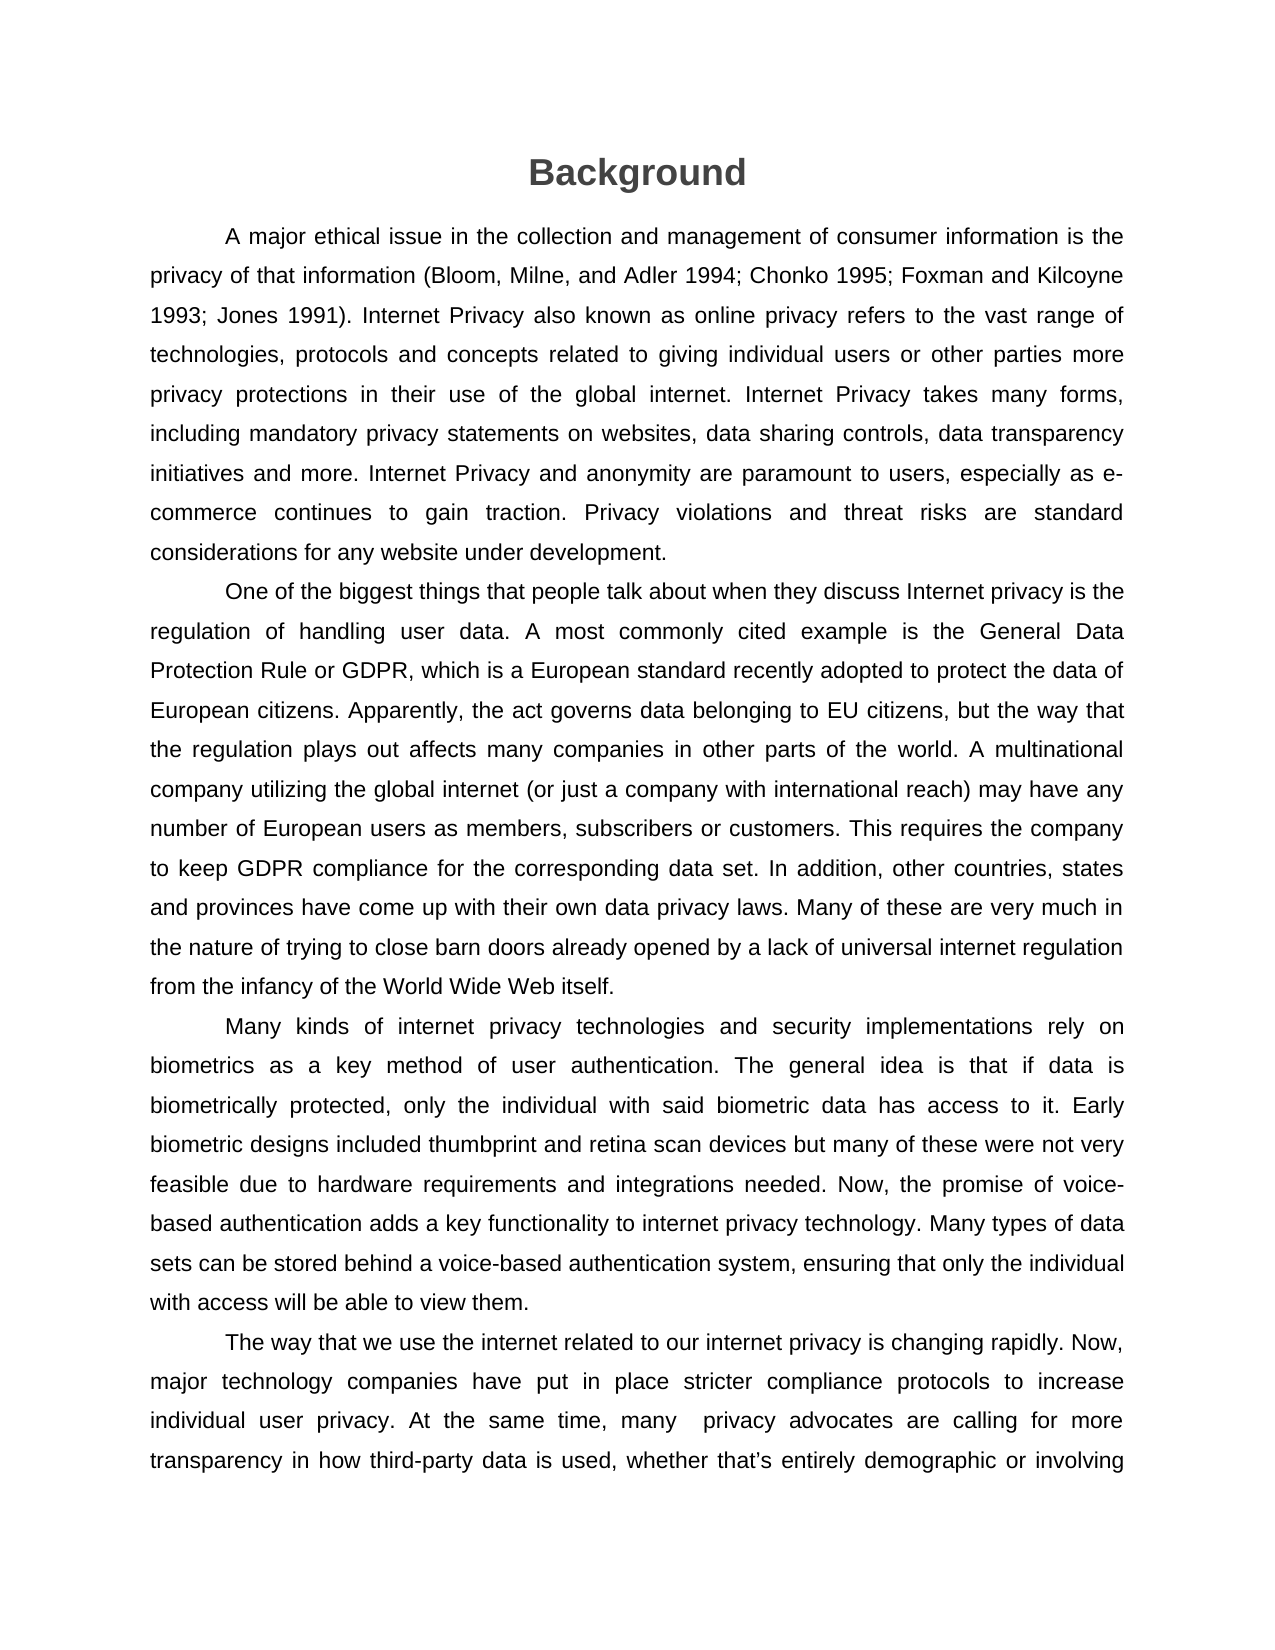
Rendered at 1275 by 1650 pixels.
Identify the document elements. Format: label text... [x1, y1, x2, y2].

subtitle Background [150, 150, 1125, 193]
text A major ethical issue in the collection and management of consumer information is the privacy of that information (Bloom, Milne, and Adler 1994; Chonko 1995; Foxman and Kilcoyne 1993; Jones 1991). Internet Privacy also known as online privacy refers to the vast range of technologies, protocols and concepts related to giving individual users or other parties more privacy protections in their use of the global internet. Internet Privacy takes many forms, including mandatory privacy statements on websites, data sharing controls, data transparency initiatives and more. Internet Privacy and anonymity are paramount to users, especially as e-commerce continues to gain traction. Privacy violations and threat risks are standard considerations for any website under development. [150, 223, 1125, 565]
text Many kinds of internet privacy technologies and security implementations rely on biometrics as a key method of user authentication. The general idea is that if data is biometrically protected, only the individual with said biometric data has access to it. Early biometric designs included thumbprint and retina scan devices but many of these were not very feasible due to hardware requirements and integrations needed. Now, the promise of voice-based authentication adds a key functionality to internet privacy technology. Many types of data sets can be stored behind a voice-based authentication system, ensuring that only the individual with access will be able to view them. [150, 1013, 1125, 1315]
text One of the biggest things that people talk about when they discuss Internet privacy is the regulation of handling user data. A most commonly cited example is the General Data Protection Rule or GDPR, which is a European standard recently adopted to protect the data of European citizens. Apparently, the act governs data belonging to EU citizens, but the way that the regulation plays out affects many companies in other parts of the world. A multinational company utilizing the global internet (or just a company with international reach) may have any number of European users as members, subscribers or customers. This requires the company to keep GDPR compliance for the corresponding data set. In addition, other countries, states and provinces have come up with their own data privacy laws. Many of these are very much in the nature of trying to close barn doors already opened by a lack of universal internet regulation from the infancy of the World Wide Web itself. [150, 578, 1125, 999]
